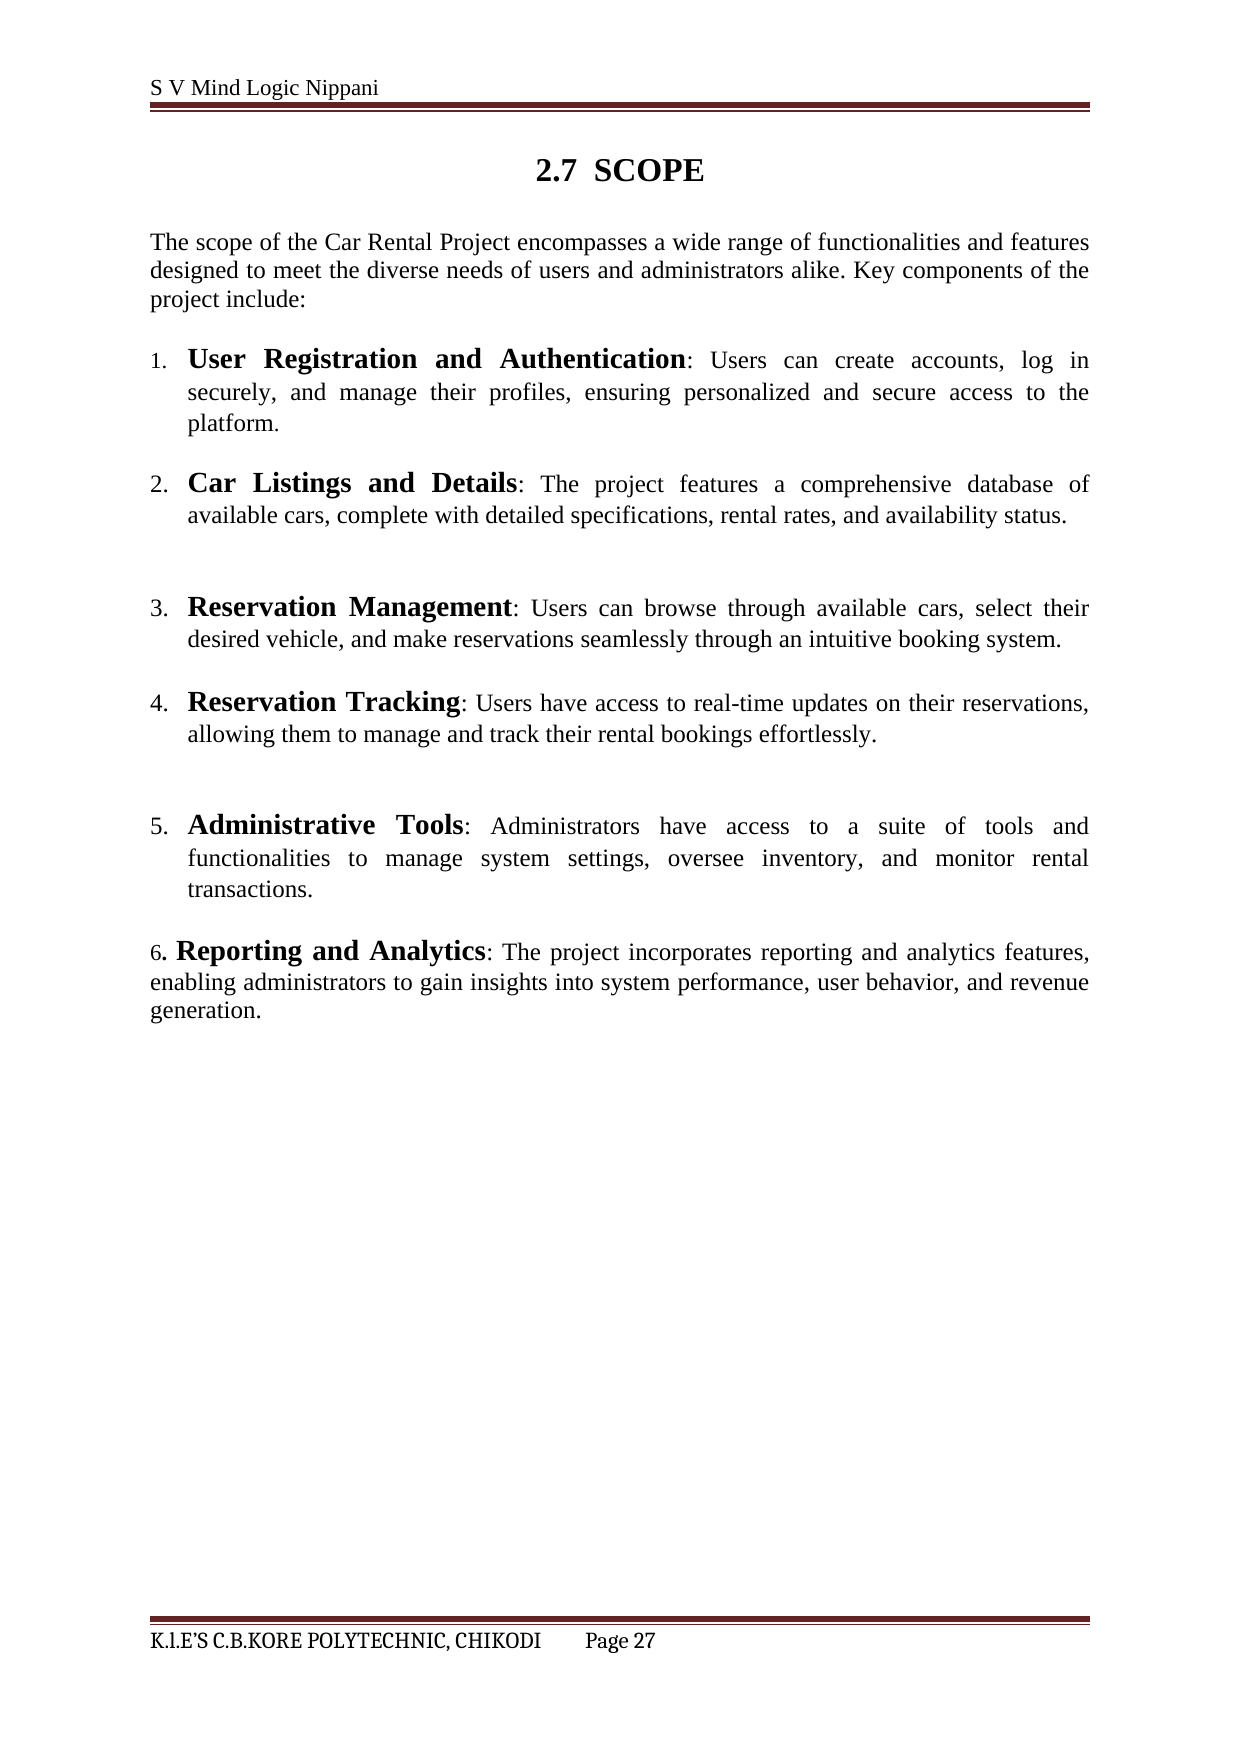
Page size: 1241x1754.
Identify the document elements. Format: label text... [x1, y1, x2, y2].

list Car Listings and Details: The project features a comprehensive database of available cars, complete with detailed specifications, rental rates, and availability status. [150, 465, 1090, 529]
text 2.7 SCOPE [150, 150, 1090, 188]
text 6. Reporting and Analytics: The project incorporates reporting and analytics features, enabling administrators to gain insights into system performance, user behavior, and revenue generation. [150, 933, 1090, 1024]
list Administrative Tools: Administrators have access to a suite of tools and functionalities to manage system settings, oversee inventory, and monitor rental transactions. [150, 807, 1090, 902]
text The scope of the Car Rental Project encompasses a wide range of functionalities and features designed to meet the diverse needs of users and administrators alike. Key components of the project include: [150, 227, 1090, 313]
list Reservation Tracking: Users have access to real-time updates on their reservations, allowing them to manage and track their rental bookings effortlessly. [150, 684, 1090, 748]
list User Registration and Authentication: Users can create accounts, log in securely, and manage their profiles, ensuring personalized and secure access to the platform. [150, 342, 1090, 437]
list Reservation Management: Users can browse through available cars, select their desired vehicle, and make reservations seamlessly through an intuitive booking system. [150, 589, 1090, 653]
